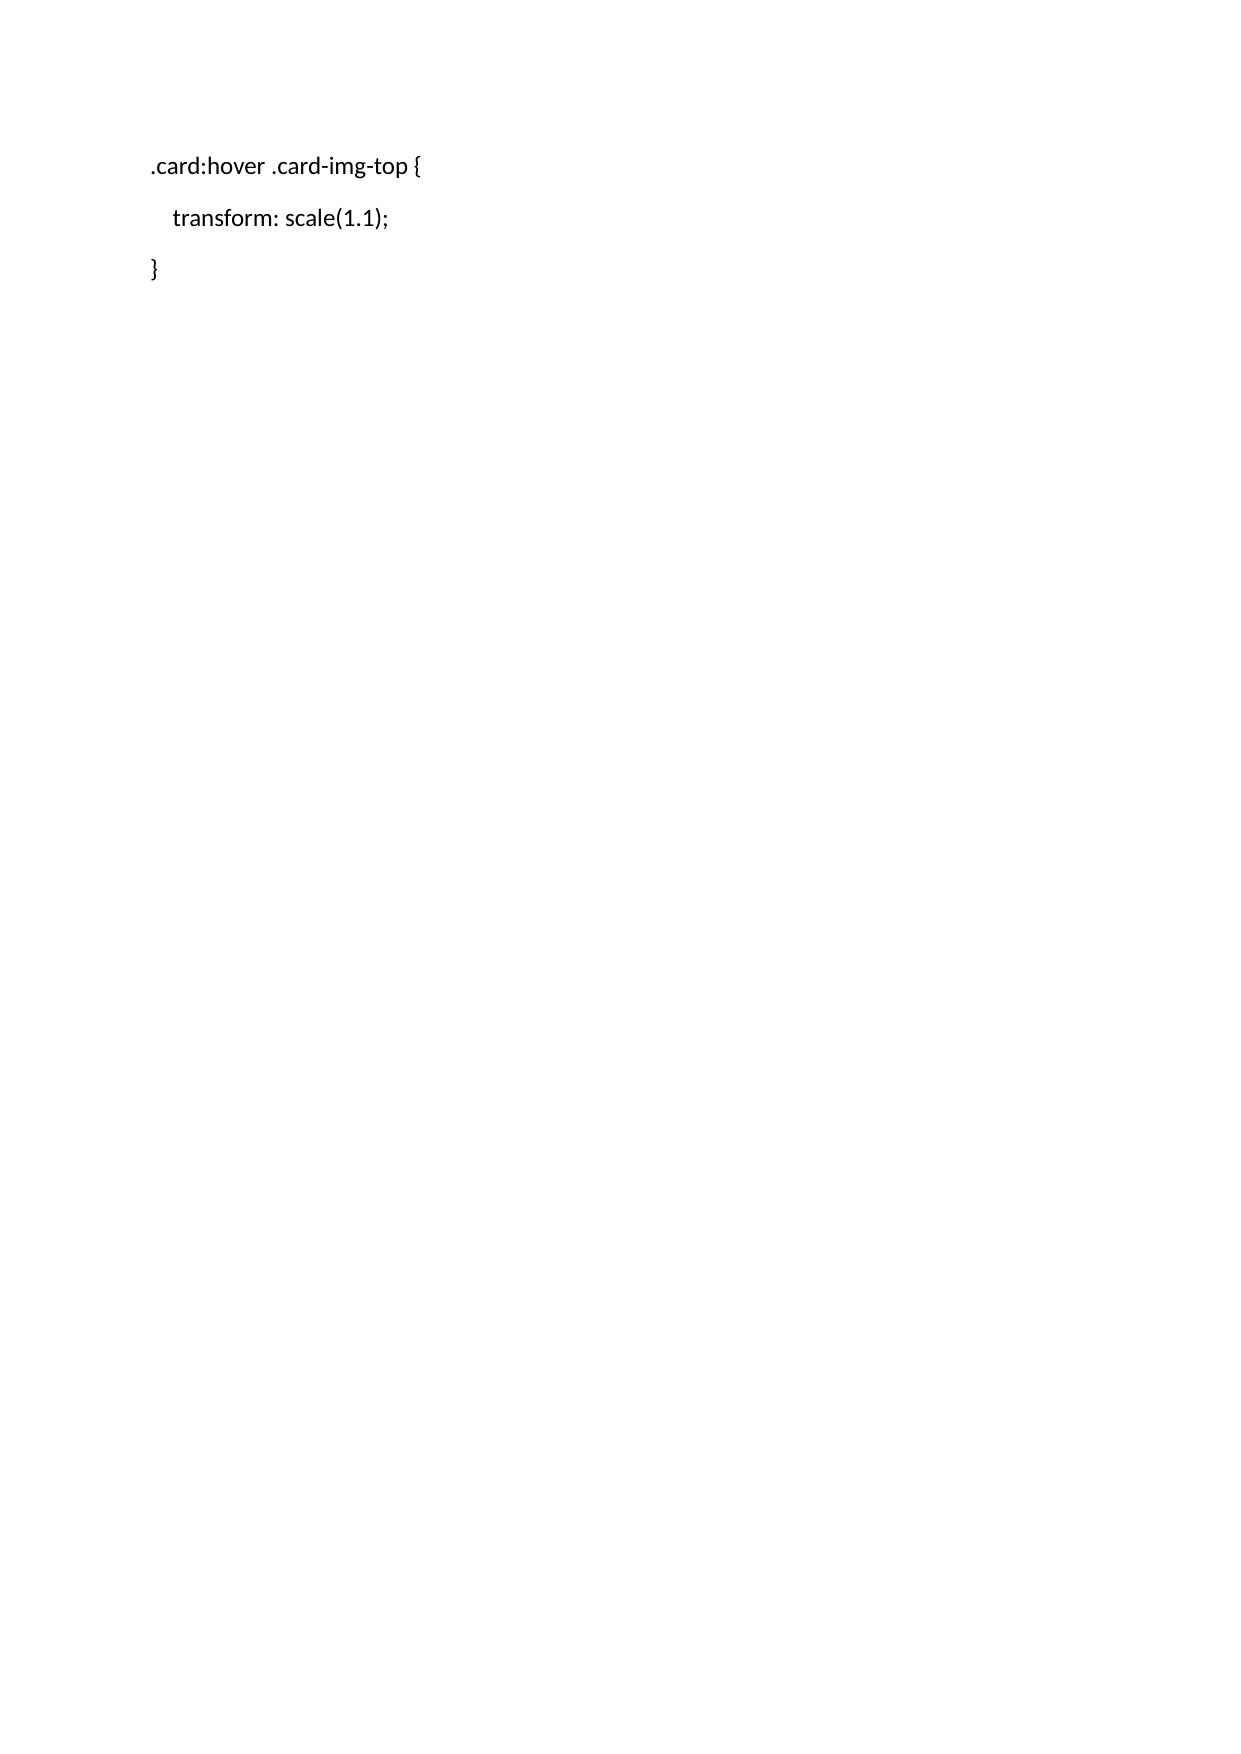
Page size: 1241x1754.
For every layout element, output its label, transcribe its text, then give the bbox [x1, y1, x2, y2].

text } [150, 253, 1090, 284]
text .card:hover .card-img-top { [150, 150, 1090, 181]
text transform: scale(1.1); [150, 202, 1090, 232]
